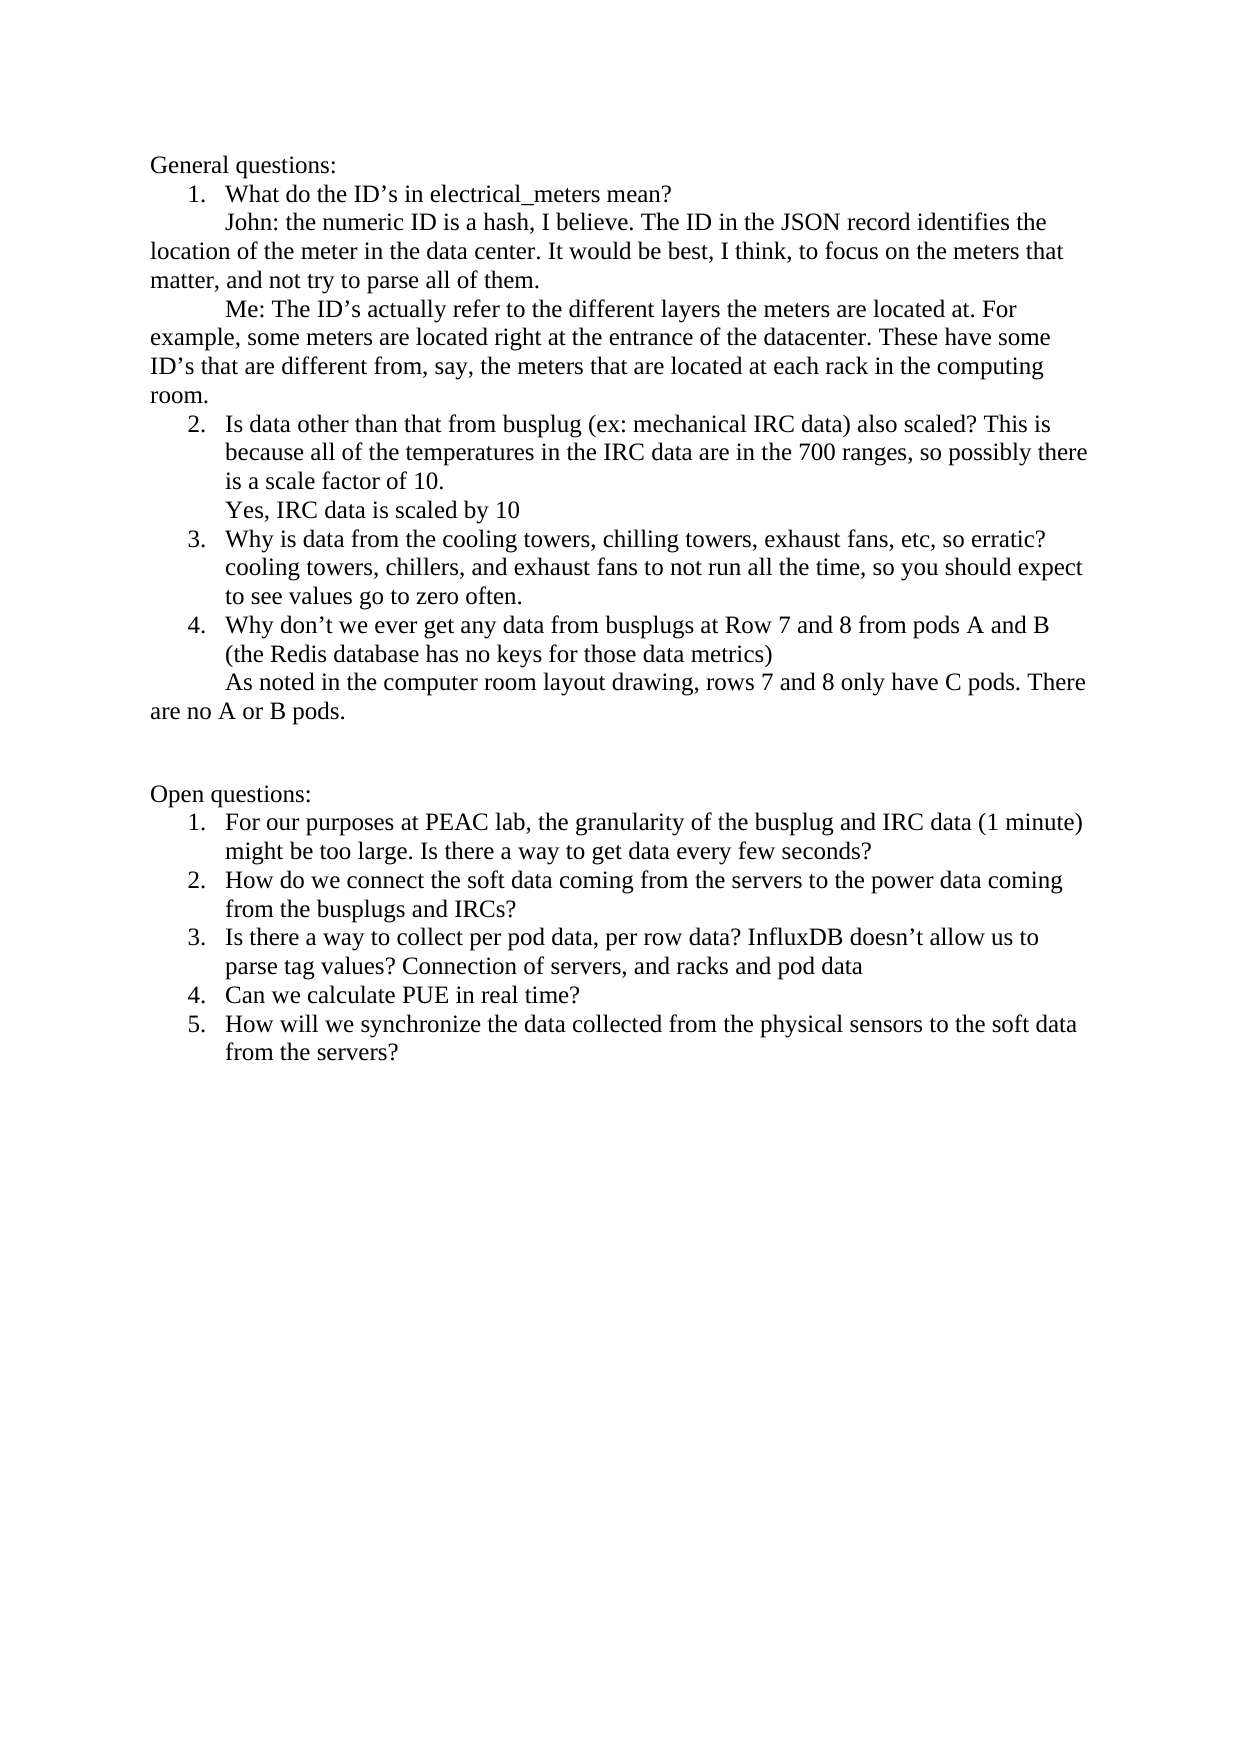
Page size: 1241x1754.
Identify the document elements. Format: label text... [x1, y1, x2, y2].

list How do we connect the soft data coming from the servers to the power data coming from the busplugs and IRCs? [187, 865, 1090, 922]
list What do the ID’s in electrical_meters mean? [187, 179, 1090, 207]
list Is data other than that from busplug (ex: mechanical IRC data) also scaled? This is because all of the temperatures in the IRC data are in the 700 ranges, so possibly there is a scale factor of 10. [187, 409, 1090, 495]
text cooling towers, chillers, and exhaust fans to not run all the time, so you should expect to see values go to zero often. [225, 552, 1090, 610]
list How will we synchronize the data collected from the physical sensors to the soft data from the servers? [187, 1009, 1090, 1066]
text General questions: [150, 150, 1090, 179]
text Open questions: [150, 779, 1090, 807]
list Can we calculate PUE in real time? [187, 980, 1090, 1009]
text John: the numeric ID is a hash, I believe. The ID in the JSON record identifies the location of the meter in the data center. It would be best, I think, to focus on the meters that matter, and not try to parse all of them. [150, 207, 1090, 294]
list Why don’t we ever get any data from busplugs at Row 7 and 8 from pods A and B (the Redis database has no keys for those data metrics) [187, 610, 1090, 667]
text Me: The ID’s actually refer to the different layers the meters are located at. For example, some meters are located right at the entrance of the datacenter. These have some ID’s that are different from, say, the meters that are located at each rack in the computing room. [150, 294, 1090, 409]
list Is there a way to collect per pod data, per row data? InfluxDB doesn’t allow us to parse tag values? Connection of servers, and racks and pod data [187, 922, 1090, 980]
text Yes, IRC data is scaled by 10 [150, 495, 1090, 524]
list Why is data from the cooling towers, chilling towers, exhaust fans, etc, so erratic? [187, 524, 1090, 552]
list For our purposes at PEAC lab, the granularity of the busplug and IRC data (1 minute) might be too large. Is there a way to get data every few seconds? [187, 807, 1090, 865]
text As noted in the computer room layout drawing, rows 7 and 8 only have C pods. There are no A or B pods. [150, 667, 1090, 725]
